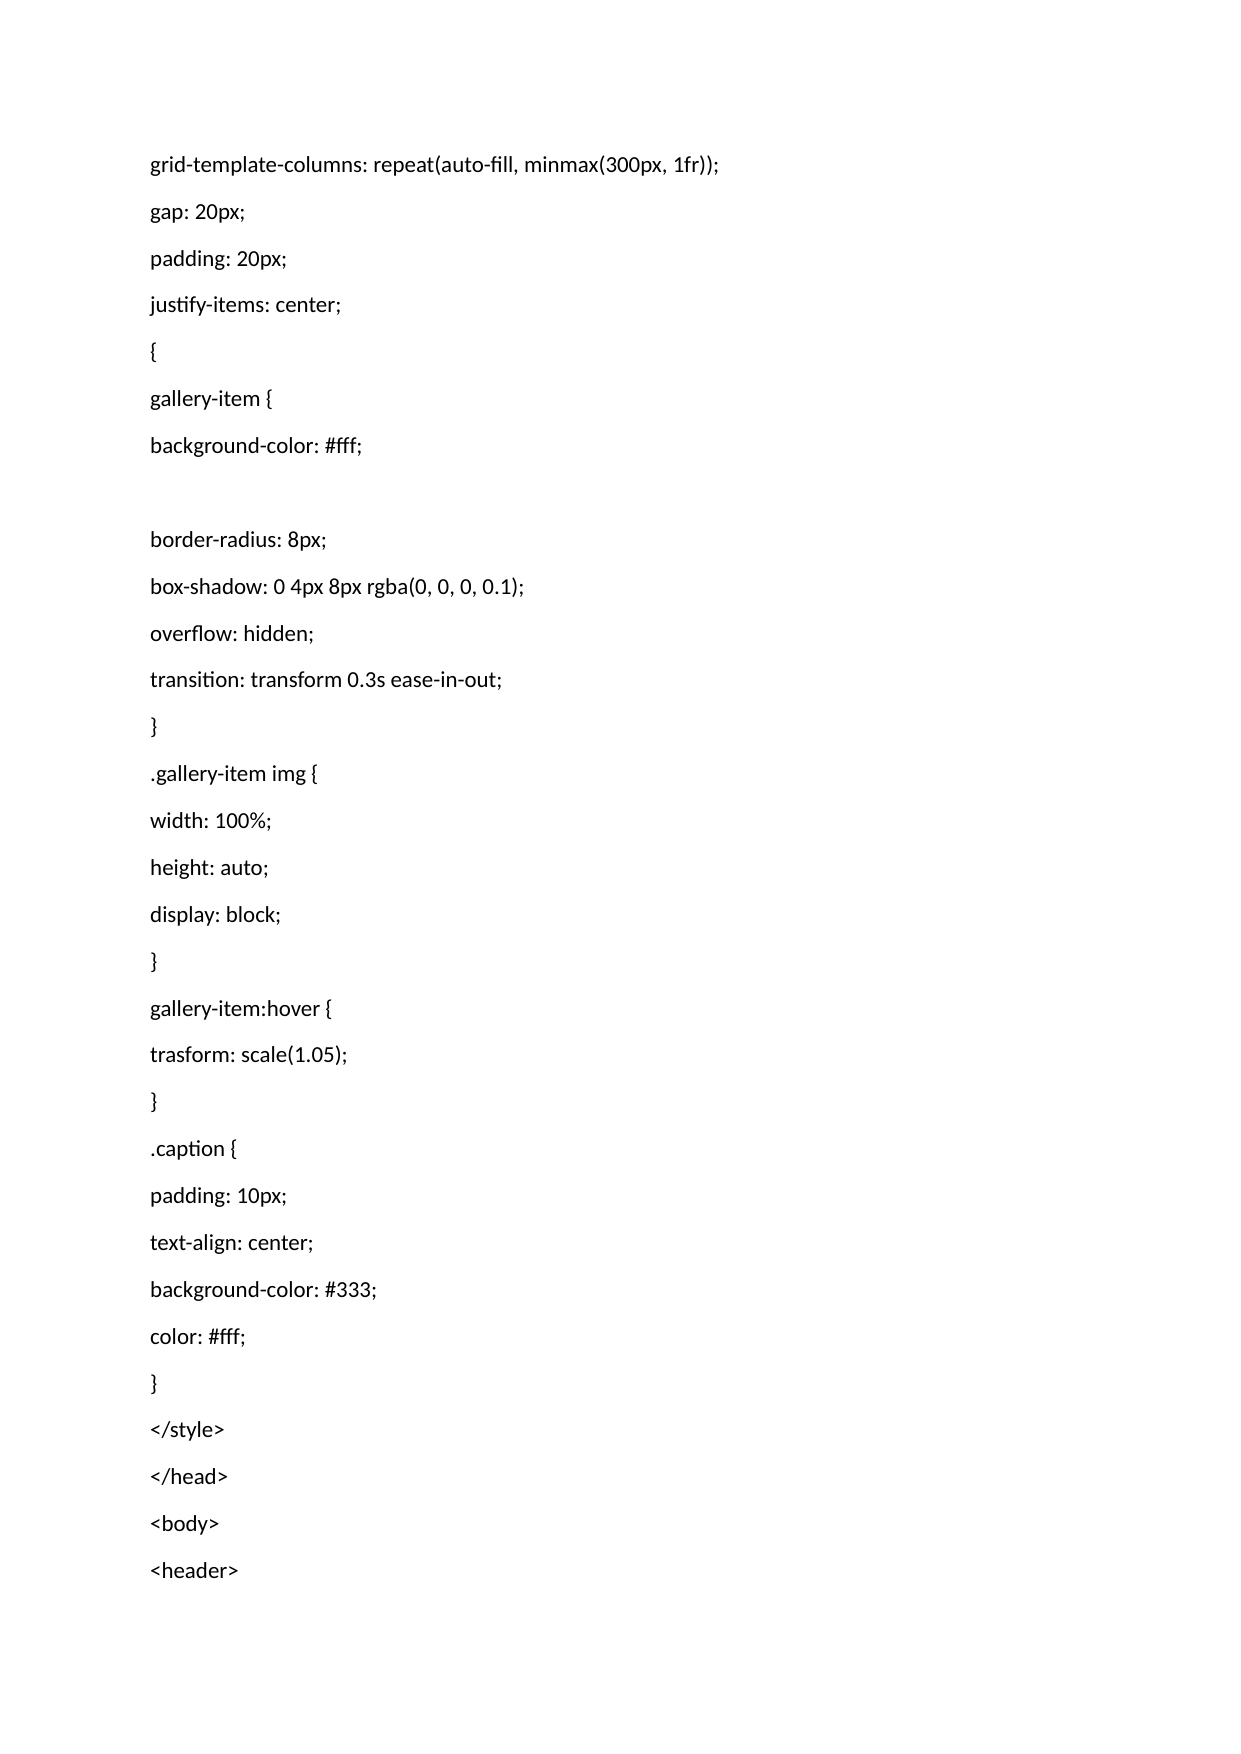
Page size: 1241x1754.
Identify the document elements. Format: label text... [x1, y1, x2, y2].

text box-shadow: 0 4px 8px rgba(0, 0, 0, 0.1); [150, 572, 1090, 600]
text <header> [150, 1556, 1090, 1584]
text gallery-item:hover { [150, 994, 1090, 1022]
text gallery-item { [150, 384, 1090, 412]
text } [150, 1087, 1090, 1116]
text overflow: hidden; [150, 619, 1090, 647]
text width: 100%; [150, 806, 1090, 834]
text display: block; [150, 900, 1090, 928]
text .caption { [150, 1134, 1090, 1162]
text height: auto; [150, 853, 1090, 881]
text justify-items: center; [150, 291, 1090, 319]
text </style> [150, 1416, 1090, 1444]
text grid-template-columns: repeat(auto-fill, minmax(300px, 1fr)); [150, 150, 1090, 178]
text .gallery-item img { [150, 759, 1090, 787]
text gap: 20px; [150, 197, 1090, 225]
text padding: 20px; [150, 244, 1090, 272]
text </head> [150, 1462, 1090, 1491]
text <body> [150, 1509, 1090, 1537]
text text-align: center; [150, 1228, 1090, 1256]
text border-radius: 8px; [150, 525, 1090, 553]
text padding: 10px; [150, 1181, 1090, 1209]
text } [150, 947, 1090, 975]
text background-color: #fff; [150, 431, 1090, 459]
text transition: transform 0.3s ease-in-out; [150, 666, 1090, 694]
text color: #fff; [150, 1322, 1090, 1350]
text } [150, 1369, 1090, 1397]
text trasform: scale(1.05); [150, 1041, 1090, 1069]
text background-color: #333; [150, 1275, 1090, 1303]
text { [150, 337, 1090, 366]
text } [150, 712, 1090, 741]
